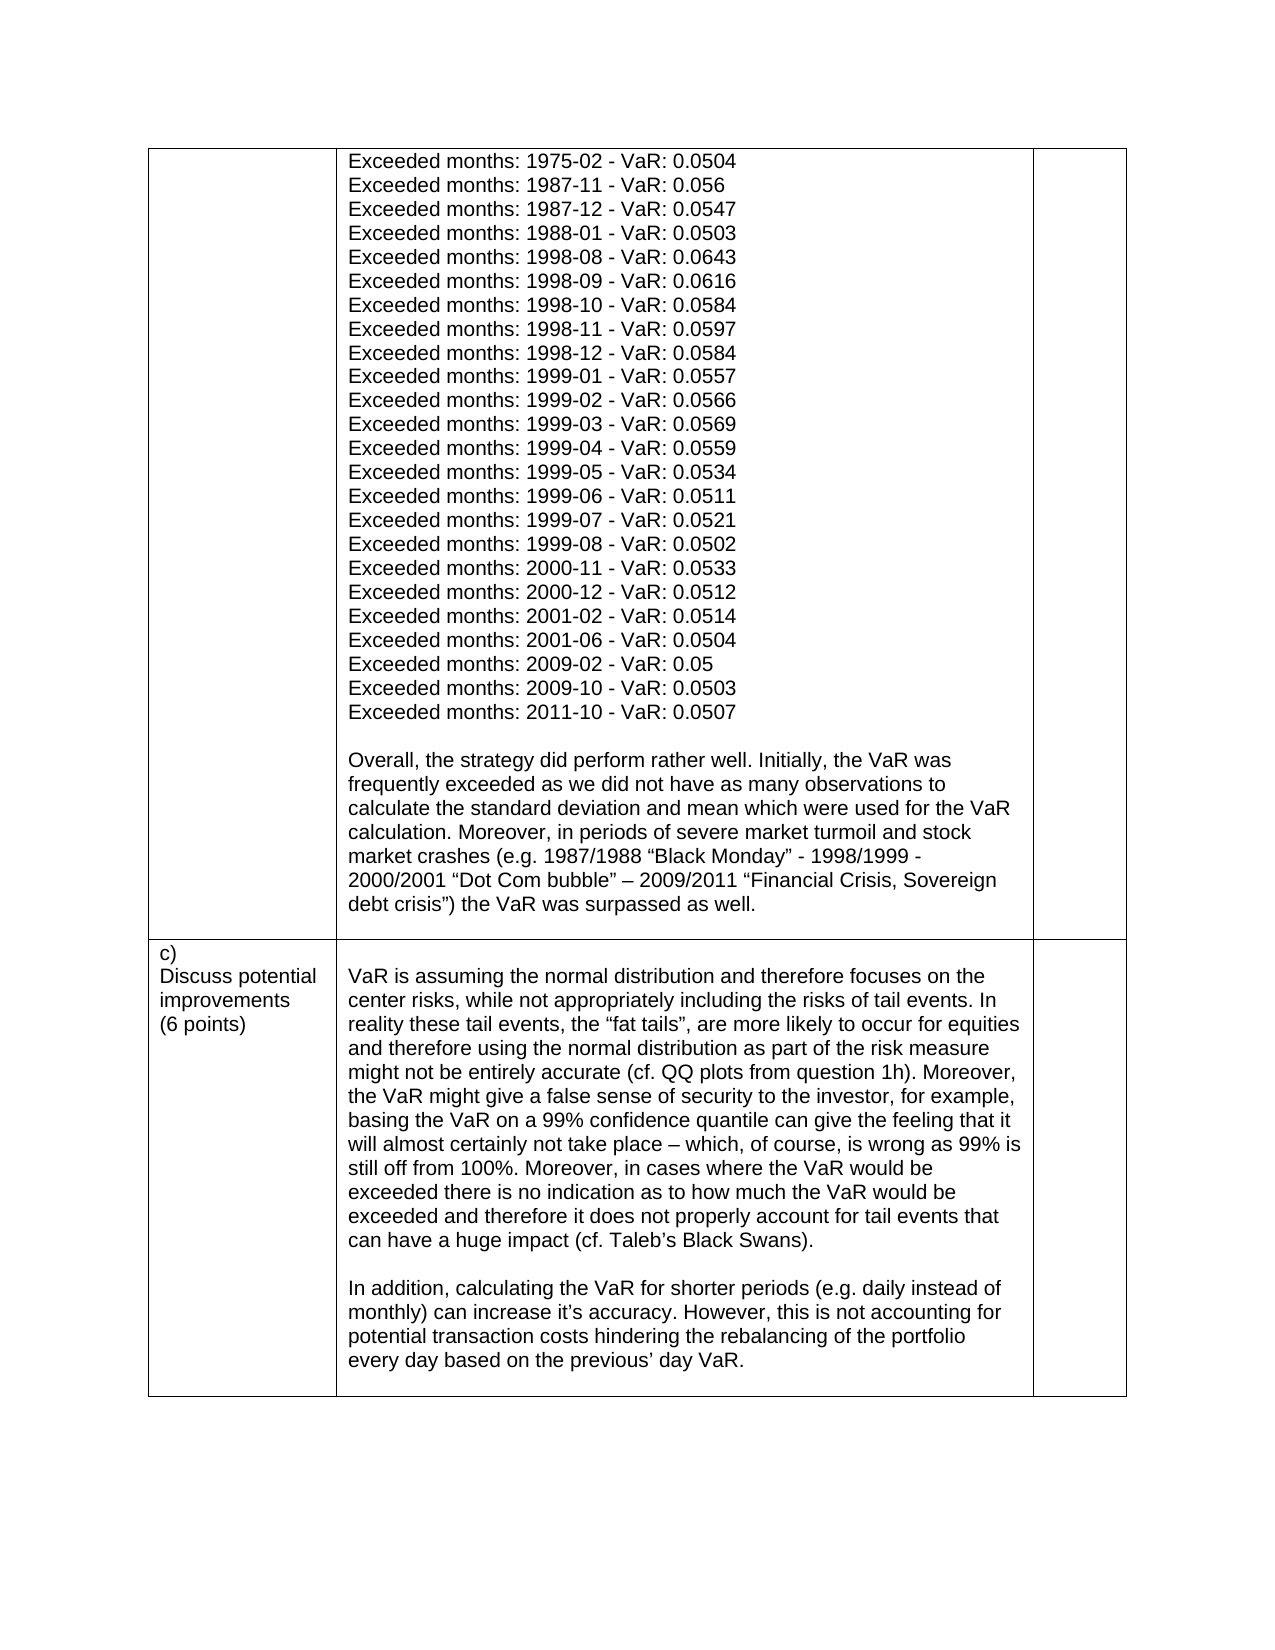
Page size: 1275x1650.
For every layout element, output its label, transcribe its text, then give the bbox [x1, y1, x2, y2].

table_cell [337, 149, 1033, 939]
table_cell VaR is assuming the normal distribution and therefore focuses on the center risks, while not appropriately including the risks of tail events. In reality these tail events, the “fat tails”, are more likely to occur for equities and therefore using the normal distribution as part of the risk measure might not be entirely accurate (cf. QQ plots from question 1h). Moreover, the VaR might give a false sense of security to the investor, for example, basing the VaR on a 99% confidence quantile can give the feeling that it will almost certainly not take place – which, of course, is wrong as 99% is still off from 100%. Moreover, in cases where the VaR would be exceeded there is no indication as to how much the VaR would be exceeded and therefore it does not properly account for tail events that can have a huge impact (cf. Taleb’s Black Swans). In addition, calculating the VaR for shorter periods (e.g. daily instead of monthly) can increase it’s accuracy. However, this is not accounting for potential transaction costs hindering the rebalancing of the portfolio every day based on the previous’ day VaR. [337, 940, 1033, 1396]
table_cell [149, 149, 336, 939]
table_cell [1034, 149, 1126, 939]
table_cell c) Discuss potential improvements (6 points) [149, 940, 336, 1396]
table_cell [1034, 940, 1126, 1396]
